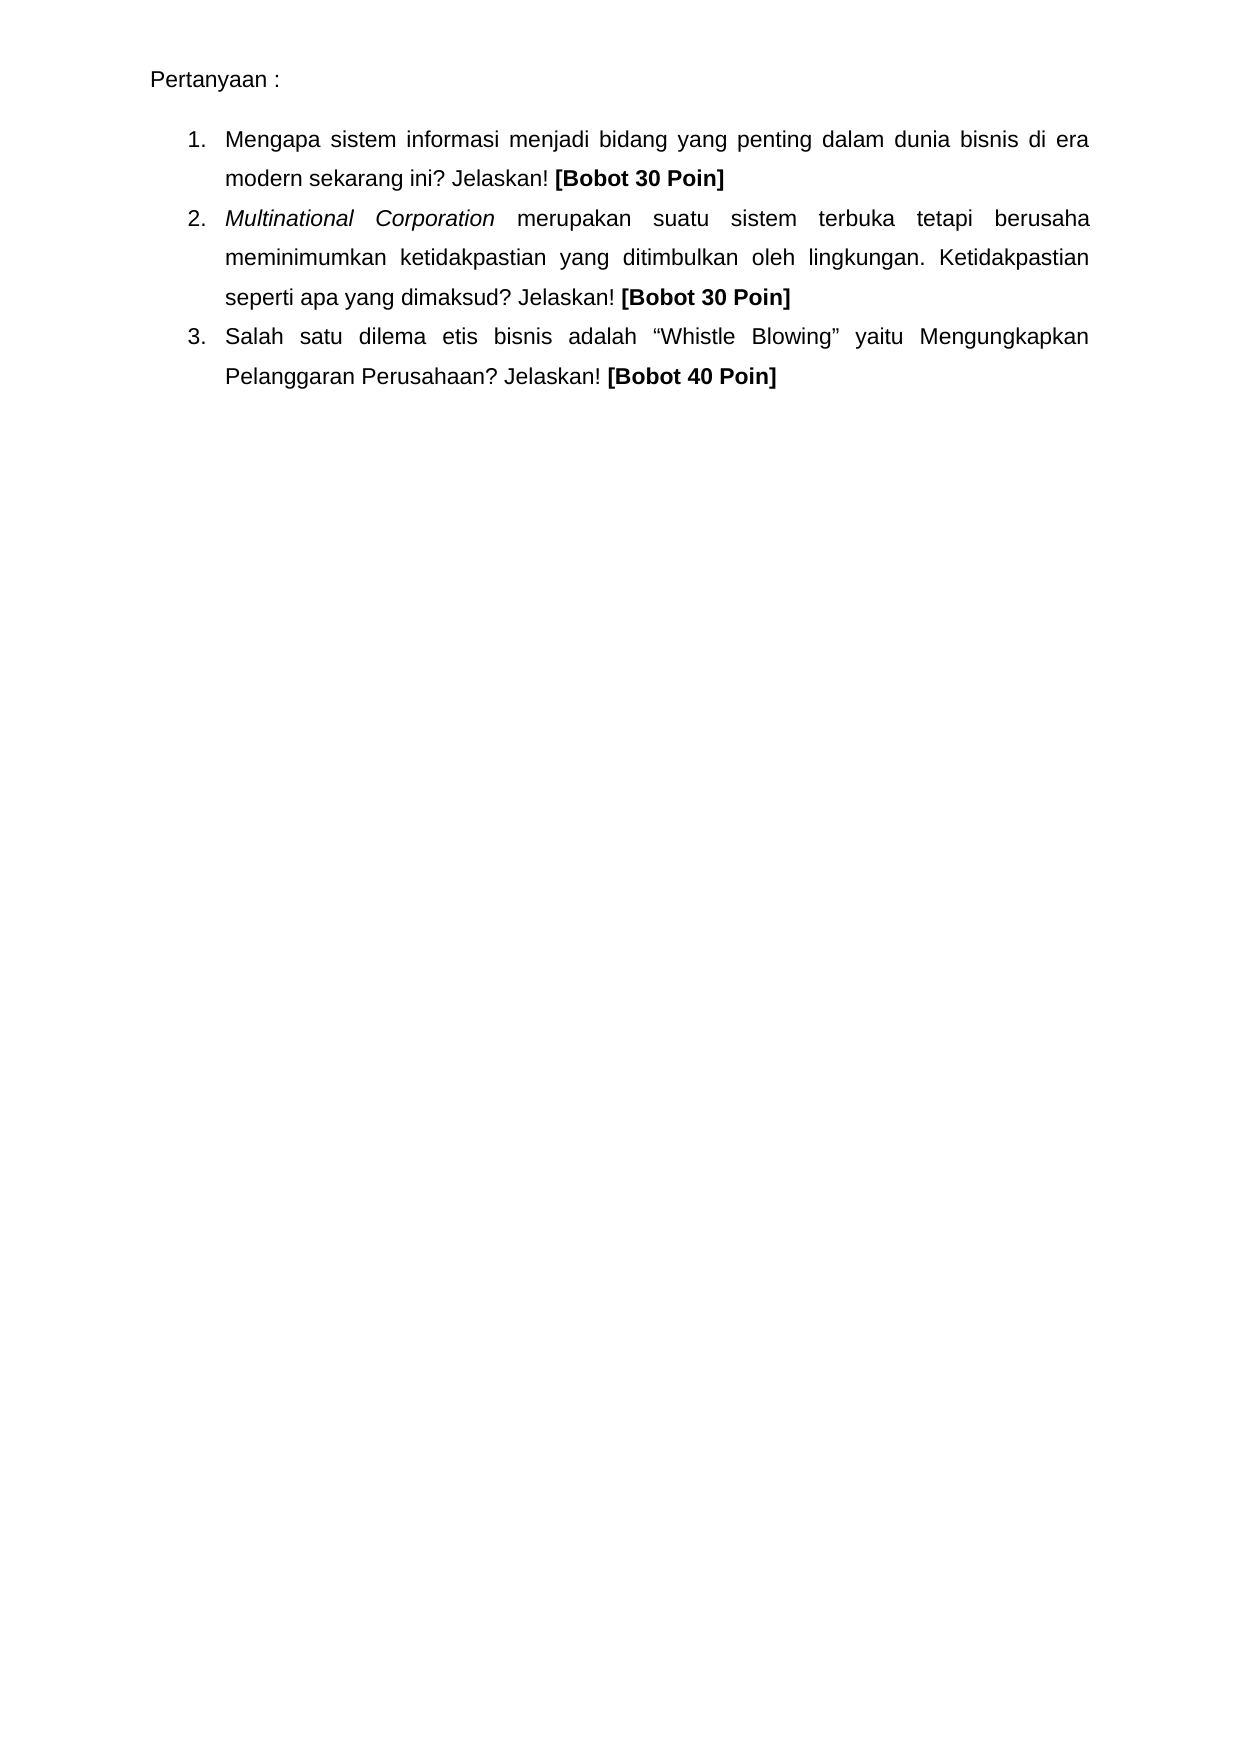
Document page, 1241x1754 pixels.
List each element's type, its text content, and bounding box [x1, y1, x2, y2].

list Multinational Corporation merupakan suatu sistem terbuka tetapi berusaha meminimumkan ketidakpastian yang ditimbulkan oleh lingkungan. Ketidakpastian seperti apa yang dimaksud? Jelaskan! [Bobot 30 Poin] [187, 205, 1090, 310]
text Pertanyaan : [150, 66, 1090, 92]
list Salah satu dilema etis bisnis adalah “Whistle Blowing” yaitu Mengungkapkan Pelanggaran Perusahaan? Jelaskan! [Bobot 40 Poin] [187, 323, 1090, 389]
list Mengapa sistem informasi menjadi bidang yang penting dalam dunia bisnis di era modern sekarang ini? Jelaskan! [Bobot 30 Poin] [187, 126, 1090, 192]
